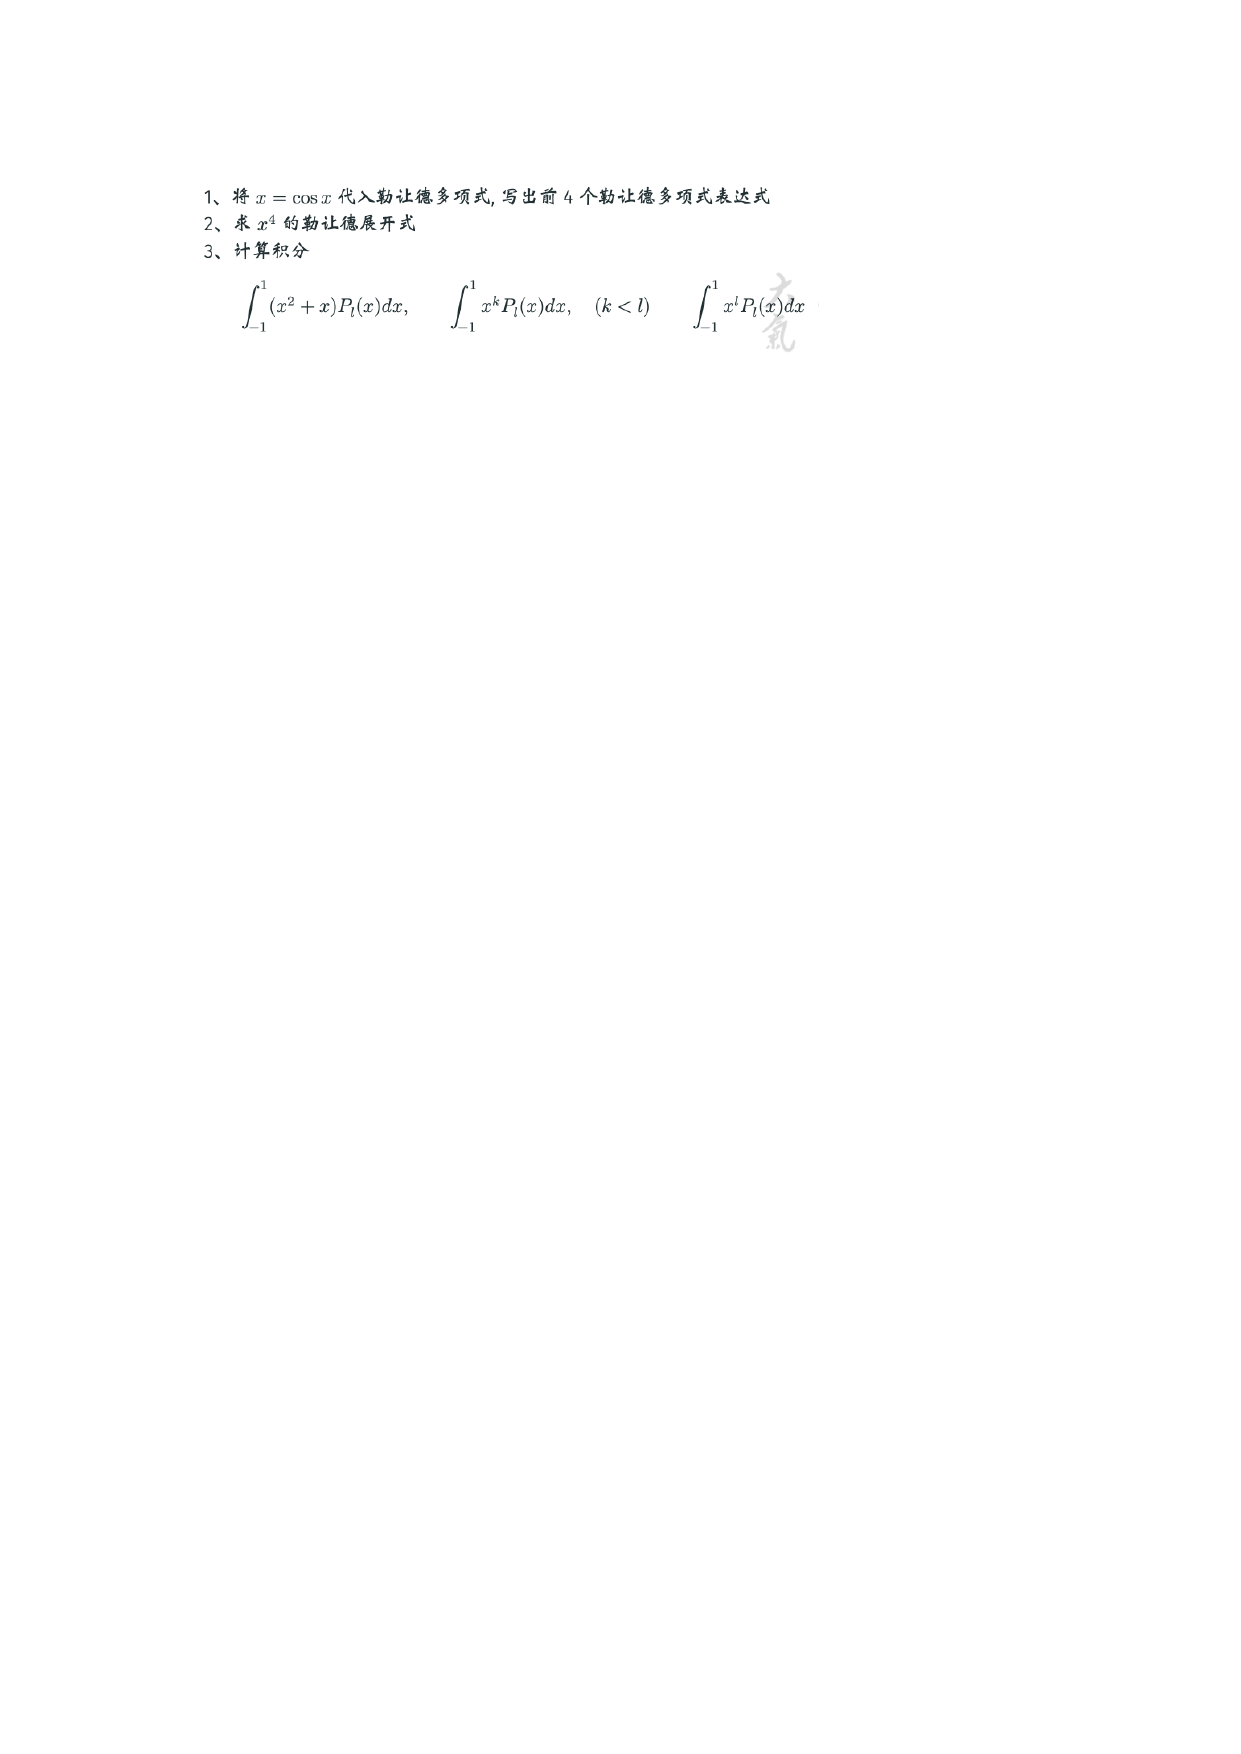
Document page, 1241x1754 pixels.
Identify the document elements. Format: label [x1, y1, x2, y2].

picture [187, 162, 819, 357]
